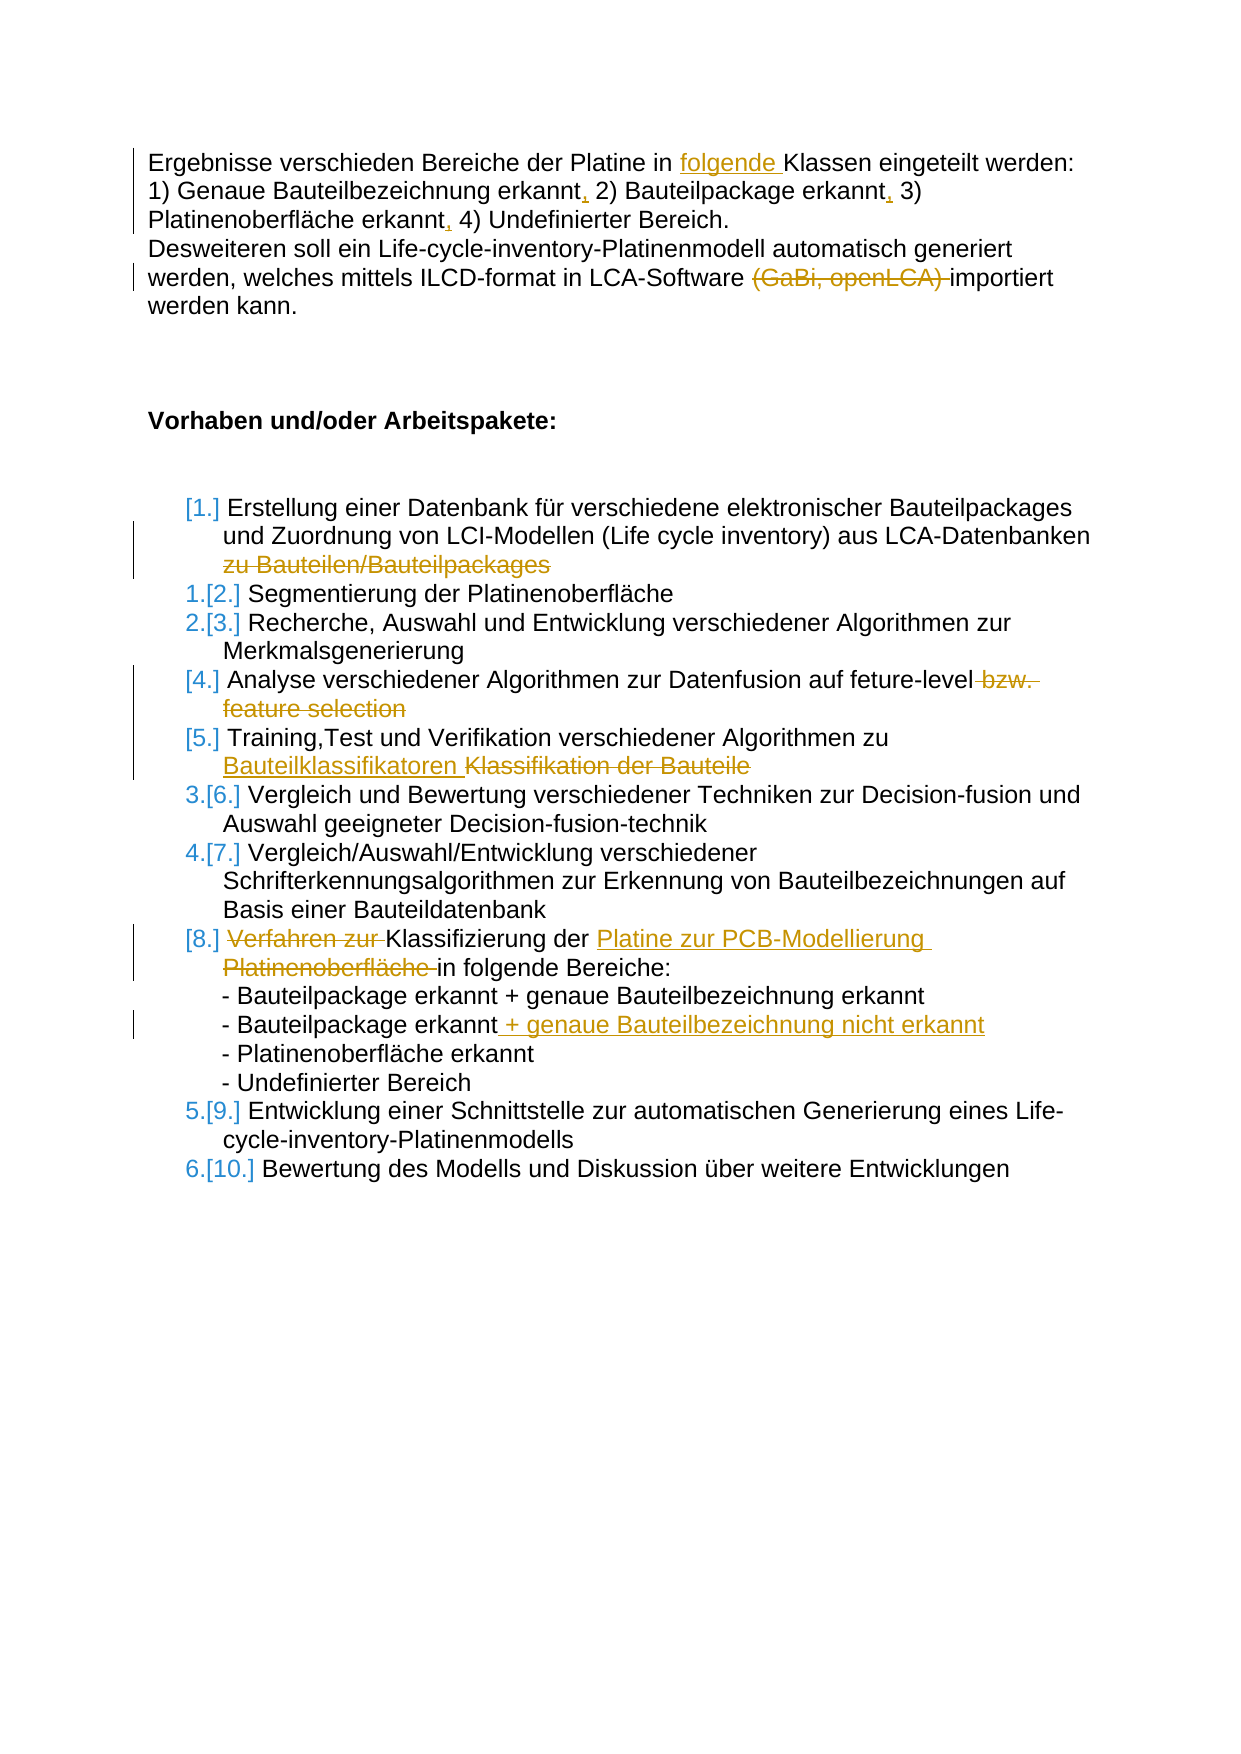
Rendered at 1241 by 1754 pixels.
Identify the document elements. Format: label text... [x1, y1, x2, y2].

list Recherche, Auswahl und Entwicklung verschiedener Algorithmen zur Merkmalsgenerierung [185, 608, 1093, 665]
list Analyse verschiedener Algorithmen zur Datenfusion auf feture-level [185, 665, 1093, 723]
list Erstellung einer Datenbank für verschiedene elektronischer Bauteilpackages und Zuordnung von LCI-Modellen (Life cycle inventory) aus LCA-Datenbanken [185, 493, 1093, 579]
list Training,Test und Verifikation verschiedener Algorithmen zu [185, 723, 1093, 780]
text Vorhaben und/oder Arbeitspakete: [148, 406, 1093, 435]
list Vergleich/Auswahl/Entwicklung verschiedener Schrifterkennungsalgorithmen zur Erkennung von Bauteilbezeichnungen auf Basis einer Bauteildatenbank [185, 838, 1093, 924]
list Klassifizierung der in folgende Bereiche: [185, 924, 1093, 981]
list Bewertung des Modells und Diskussion über weitere Entwicklungen [185, 1154, 1093, 1183]
text - Undefinierter Bereich [148, 1068, 1093, 1096]
list Segmentierung der Platinenoberfläche [185, 579, 1093, 608]
text Desweiteren soll ein Life-cycle-inventory-Platinenmodell automatisch generiert werden, welches mittels ILCD-format in LCA-Software importiert werden kann. [148, 234, 1093, 320]
list Entwicklung einer Schnittstelle zur automatischen Generierung eines Life-cycle-inventory-Platinenmodells [185, 1096, 1093, 1154]
text - Bauteilpackage erkannt [148, 1010, 1093, 1039]
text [148, 148, 1093, 234]
list Vergleich und Bewertung verschiedener Techniken zur Decision-fusion und Auswahl geeigneter Decision-fusion-technik [185, 780, 1093, 838]
text - Bauteilpackage erkannt + genaue Bauteilbezeichnung erkannt [148, 981, 1093, 1010]
text - Platinenoberfläche erkannt [148, 1039, 1093, 1068]
